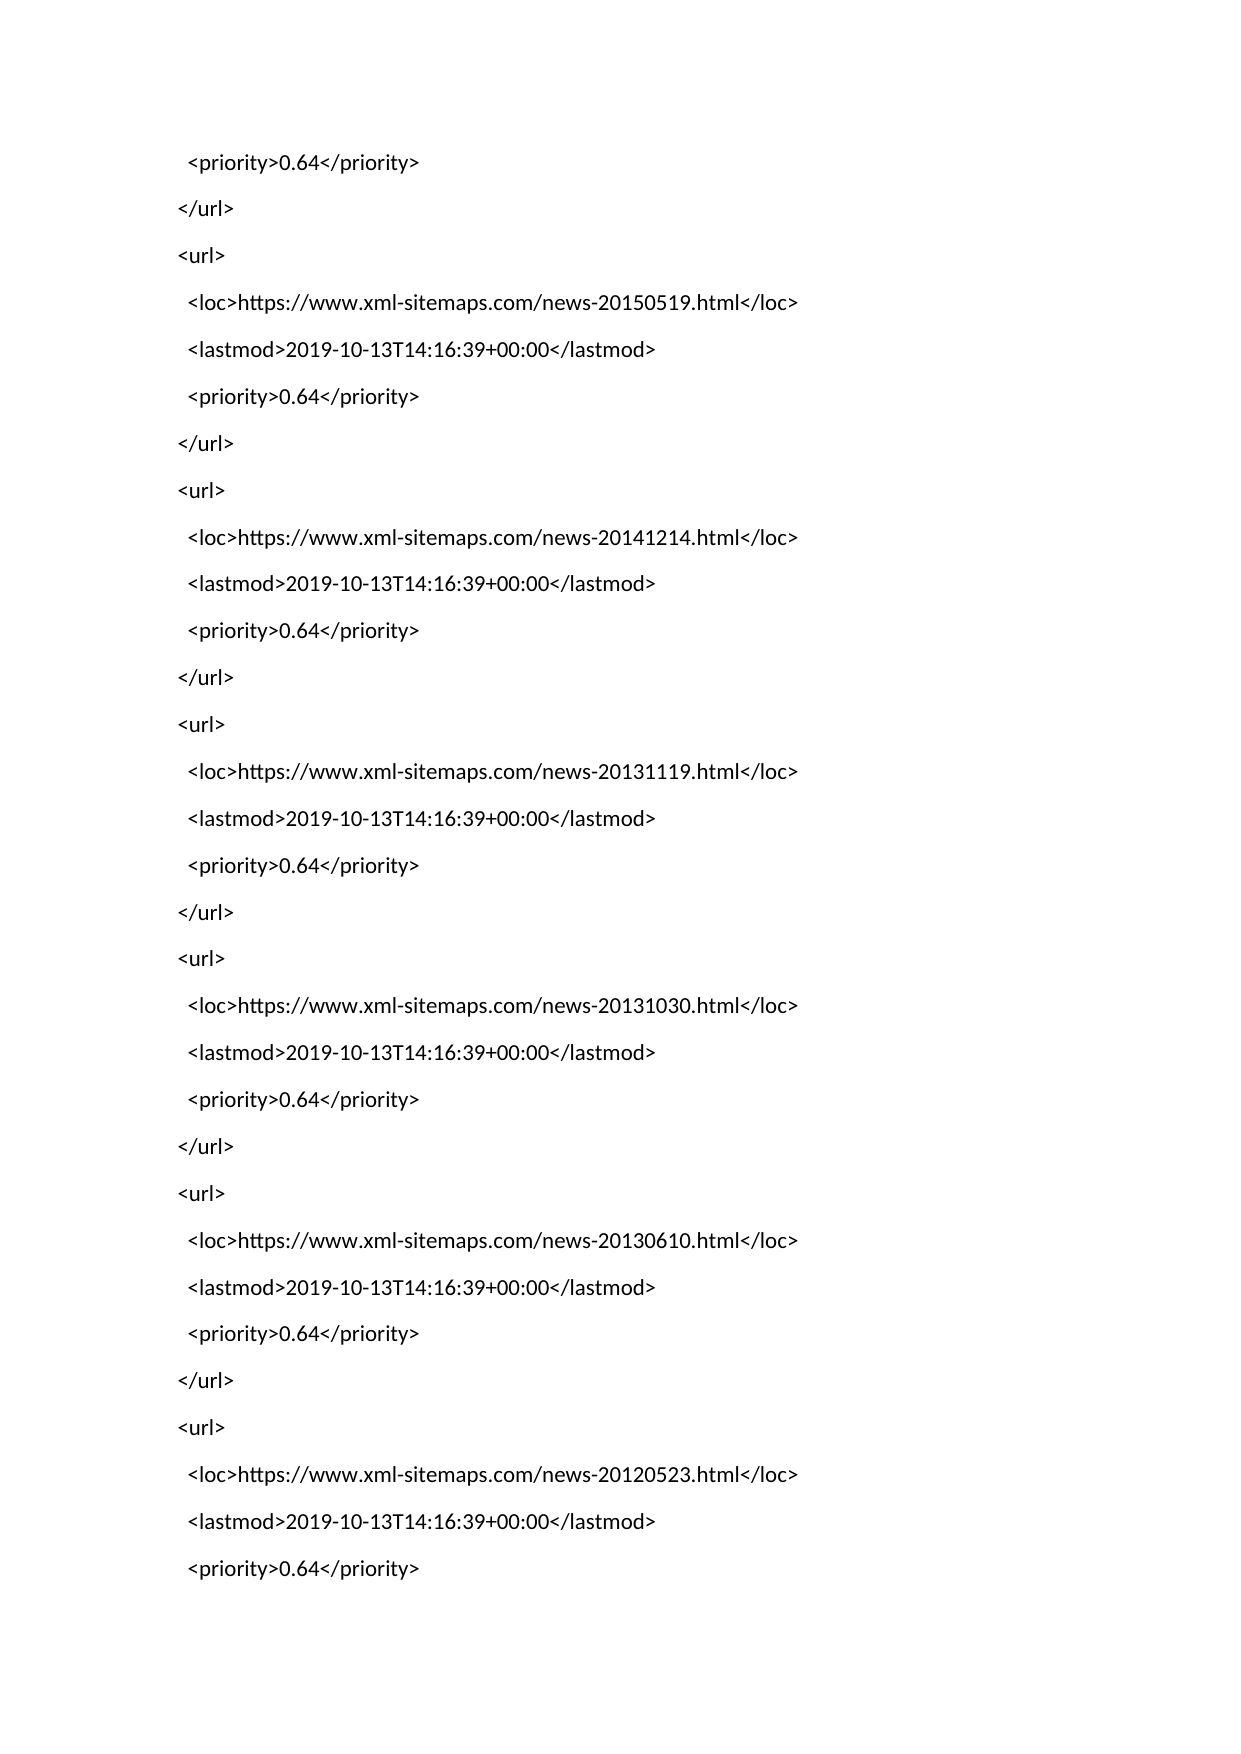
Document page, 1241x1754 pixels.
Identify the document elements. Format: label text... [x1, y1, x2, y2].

text <loc>https://www.xml-sitemaps.com/news-20130610.html</loc> [177, 1226, 1063, 1254]
text </url> [177, 1132, 1063, 1160]
text </url> [177, 194, 1063, 222]
text </url> [177, 1366, 1063, 1394]
text </url> [177, 663, 1063, 691]
text <priority>0.64</priority> [177, 616, 1063, 644]
text <loc>https://www.xml-sitemaps.com/news-20120523.html</loc> [177, 1460, 1063, 1488]
text <url> [177, 1179, 1063, 1207]
text <lastmod>2019-10-13T14:16:39+00:00</lastmod> [177, 569, 1063, 597]
text </url> [177, 898, 1063, 926]
text <priority>0.64</priority> [177, 1554, 1063, 1582]
text <url> [177, 1413, 1063, 1441]
text </url> [177, 429, 1063, 457]
text <loc>https://www.xml-sitemaps.com/news-20131119.html</loc> [177, 757, 1063, 785]
text <url> [177, 710, 1063, 738]
text <priority>0.64</priority> [177, 1085, 1063, 1113]
text <url> [177, 944, 1063, 972]
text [177, 335, 1063, 363]
text <priority>0.64</priority> [177, 1319, 1063, 1347]
text <priority>0.64</priority> [177, 851, 1063, 879]
text <loc>https://www.xml-sitemaps.com/news-20131030.html</loc> [177, 991, 1063, 1019]
text <lastmod>2019-10-13T14:16:39+00:00</lastmod> [177, 804, 1063, 832]
text <url> [177, 476, 1063, 504]
text <priority>0.64</priority> [177, 382, 1063, 410]
text <loc>https://www.xml-sitemaps.com/news-20150519.html</loc> [177, 288, 1063, 316]
text <lastmod>2019-10-13T14:16:39+00:00</lastmod> [177, 1038, 1063, 1066]
text <loc>https://www.xml-sitemaps.com/news-20141214.html</loc> [177, 523, 1063, 551]
text <lastmod>2019-10-13T14:16:39+00:00</lastmod> [177, 1273, 1063, 1301]
text <priority>0.64</priority> [177, 148, 1063, 176]
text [177, 1507, 1063, 1535]
text <url> [177, 241, 1063, 269]
